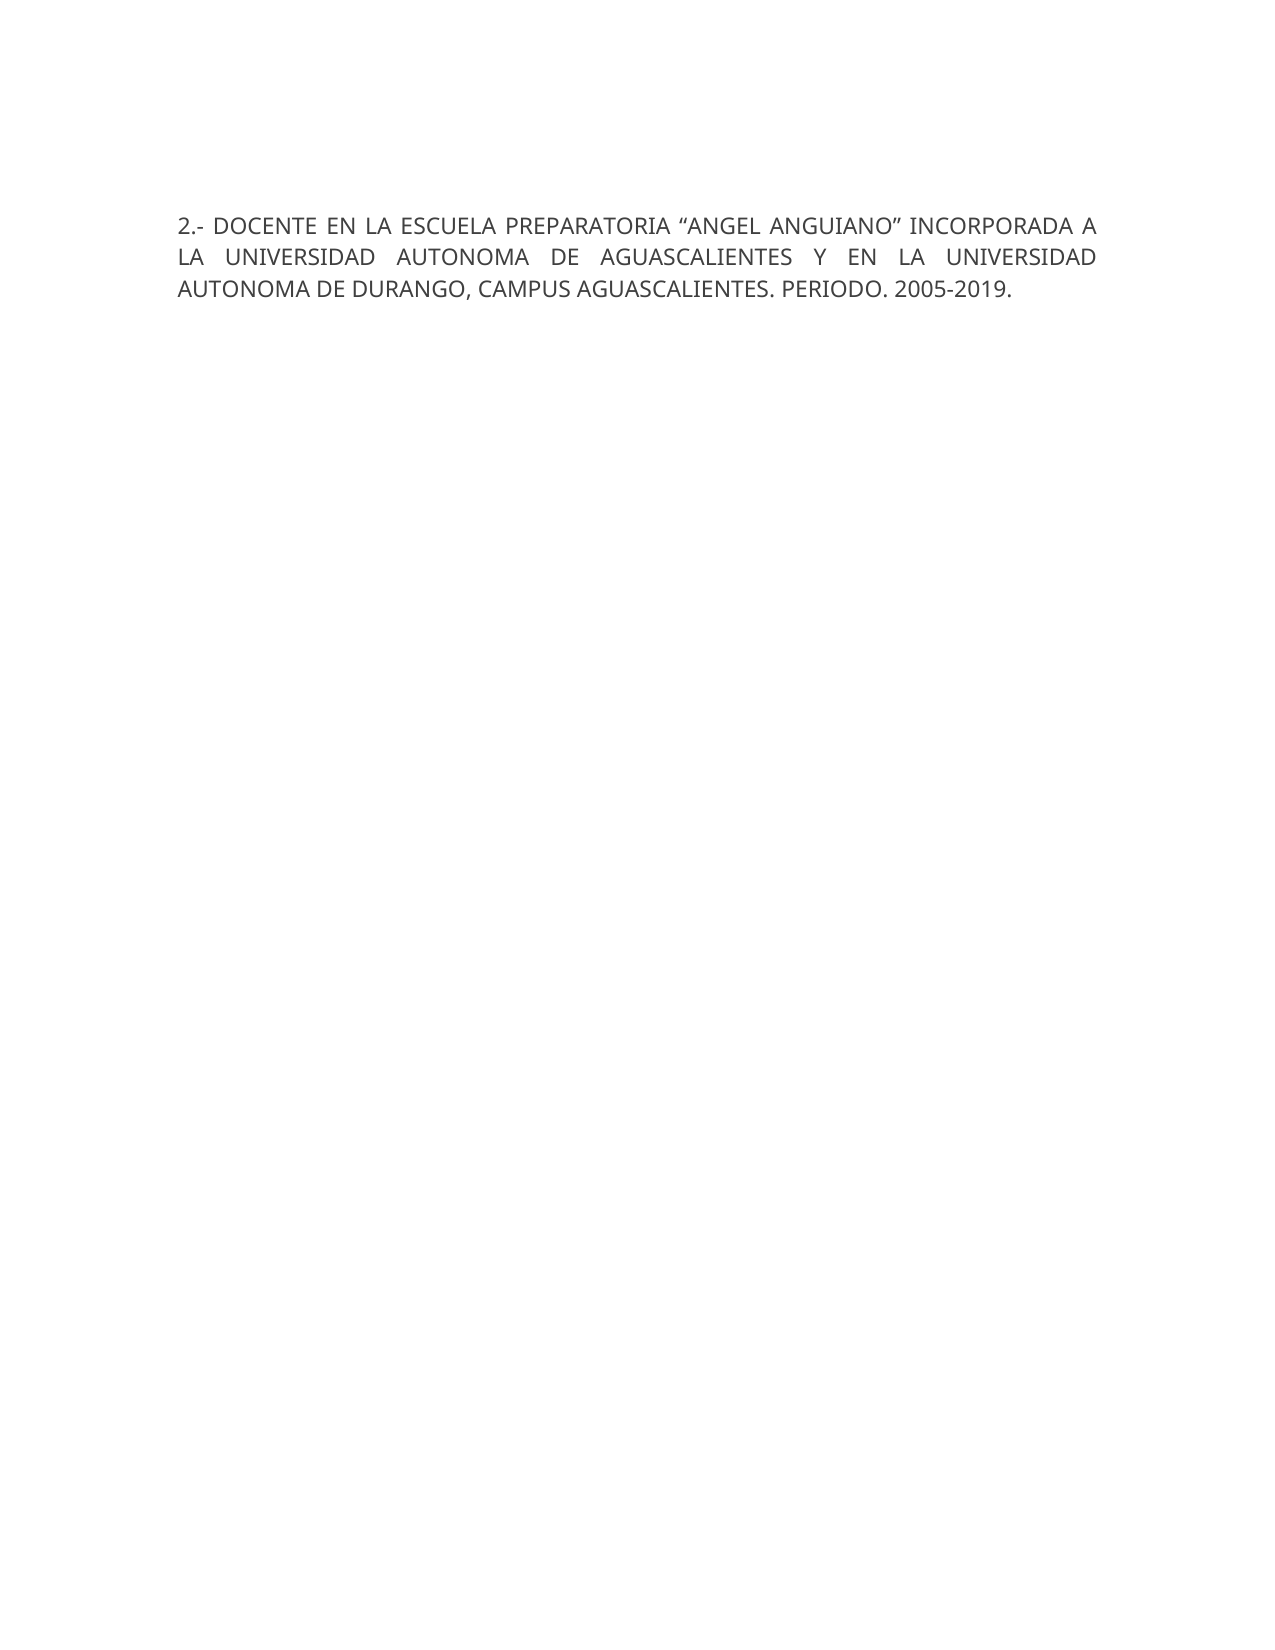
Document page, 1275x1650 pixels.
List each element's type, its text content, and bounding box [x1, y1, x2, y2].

text 2.- DOCENTE EN LA ESCUELA PREPARATORIA “ANGEL ANGUIANO” INCORPORADA A LA UNIVERSIDAD AUTONOMA DE AGUASCALIENTES Y EN LA UNIVERSIDAD AUTONOMA DE DURANGO, CAMPUS AGUASCALIENTES. PERIODO. 2005-2019. [177, 210, 1098, 304]
